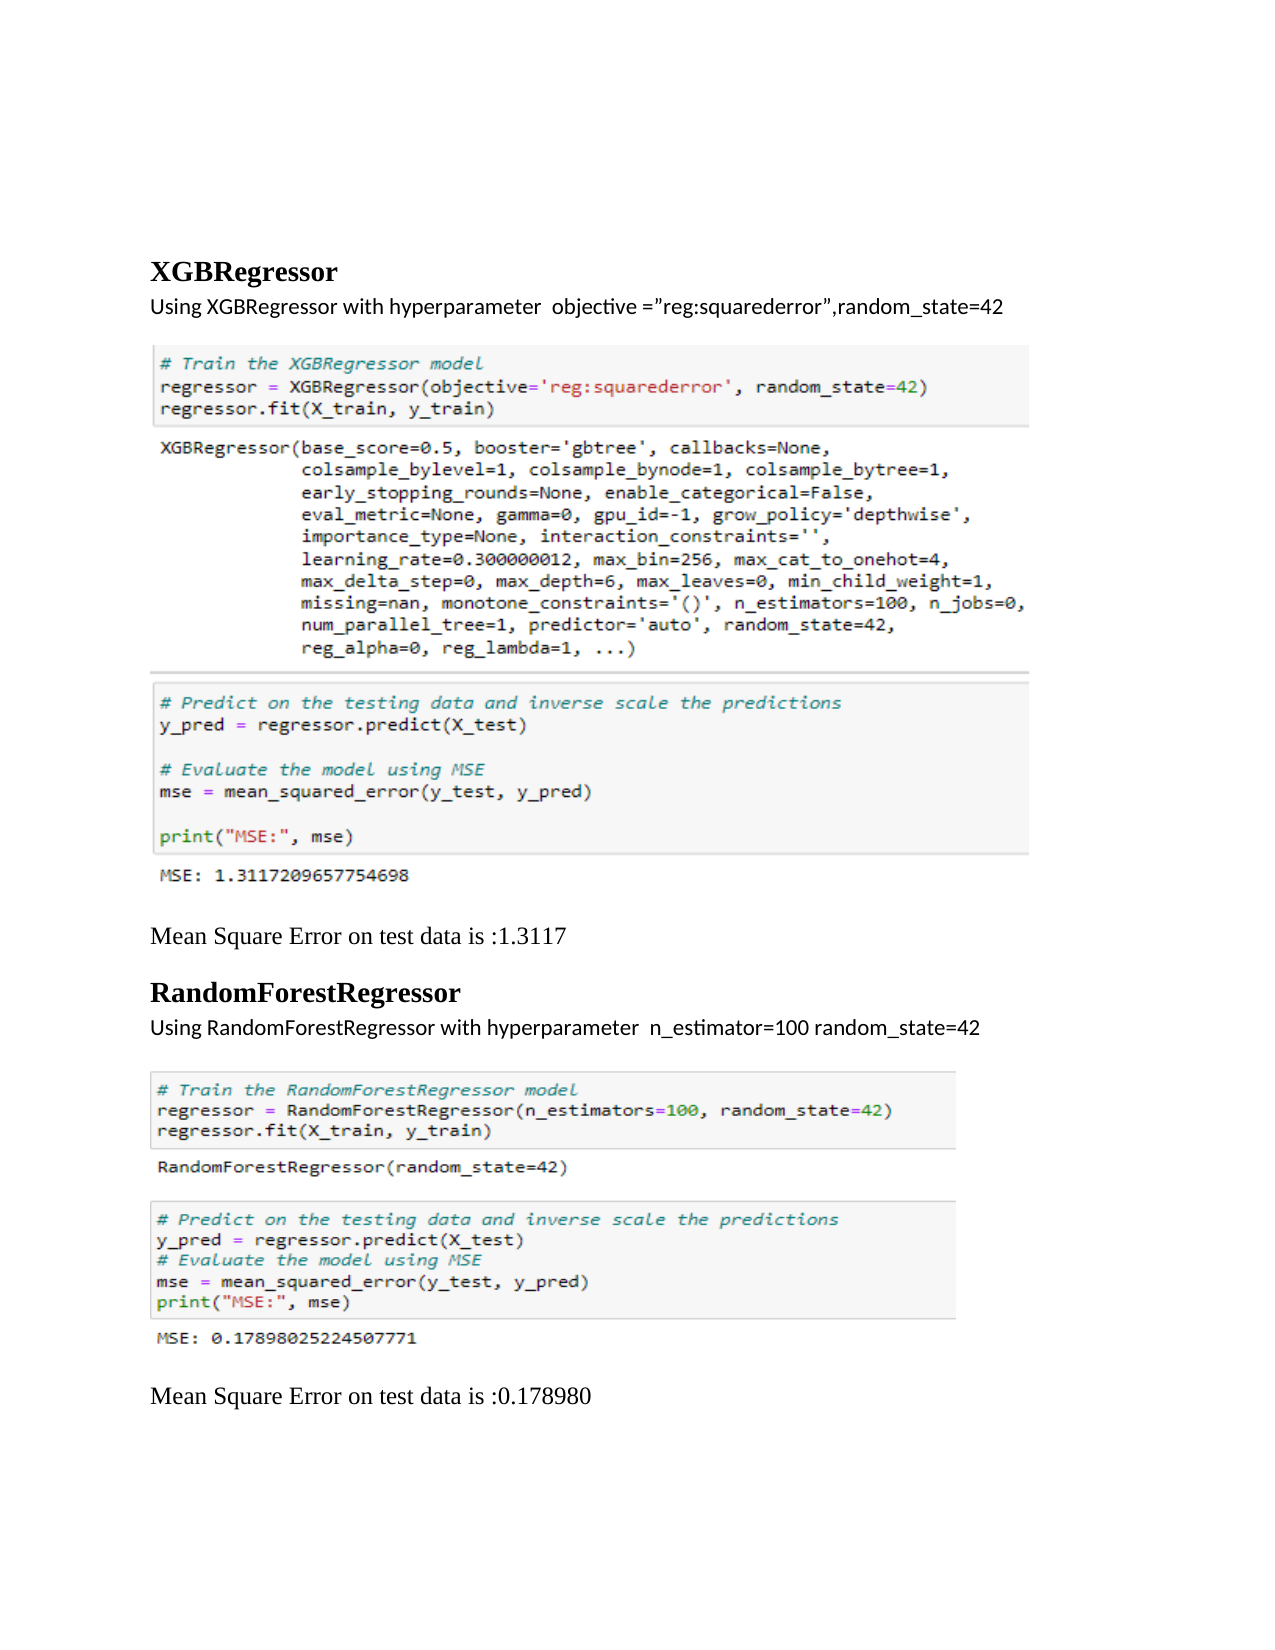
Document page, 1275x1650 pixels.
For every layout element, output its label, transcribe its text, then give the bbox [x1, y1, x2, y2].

picture [150, 345, 1030, 896]
text Using RandomForestRegressor with hyperparameter n_estimator=100 random_state=42 [150, 1013, 1125, 1041]
text Using XGBRegressor with hyperparameter objective =”reg:squarederror”,random_state=42 [150, 292, 1125, 321]
text Mean Square Error on test data is :1.3117 [150, 921, 1125, 950]
subtitle XGBRegressor [150, 254, 1125, 287]
text Mean Square Error on test data is :0.178980 [150, 1381, 1125, 1410]
picture [150, 1066, 957, 1356]
subtitle RandomForestRegressor [150, 975, 1125, 1008]
